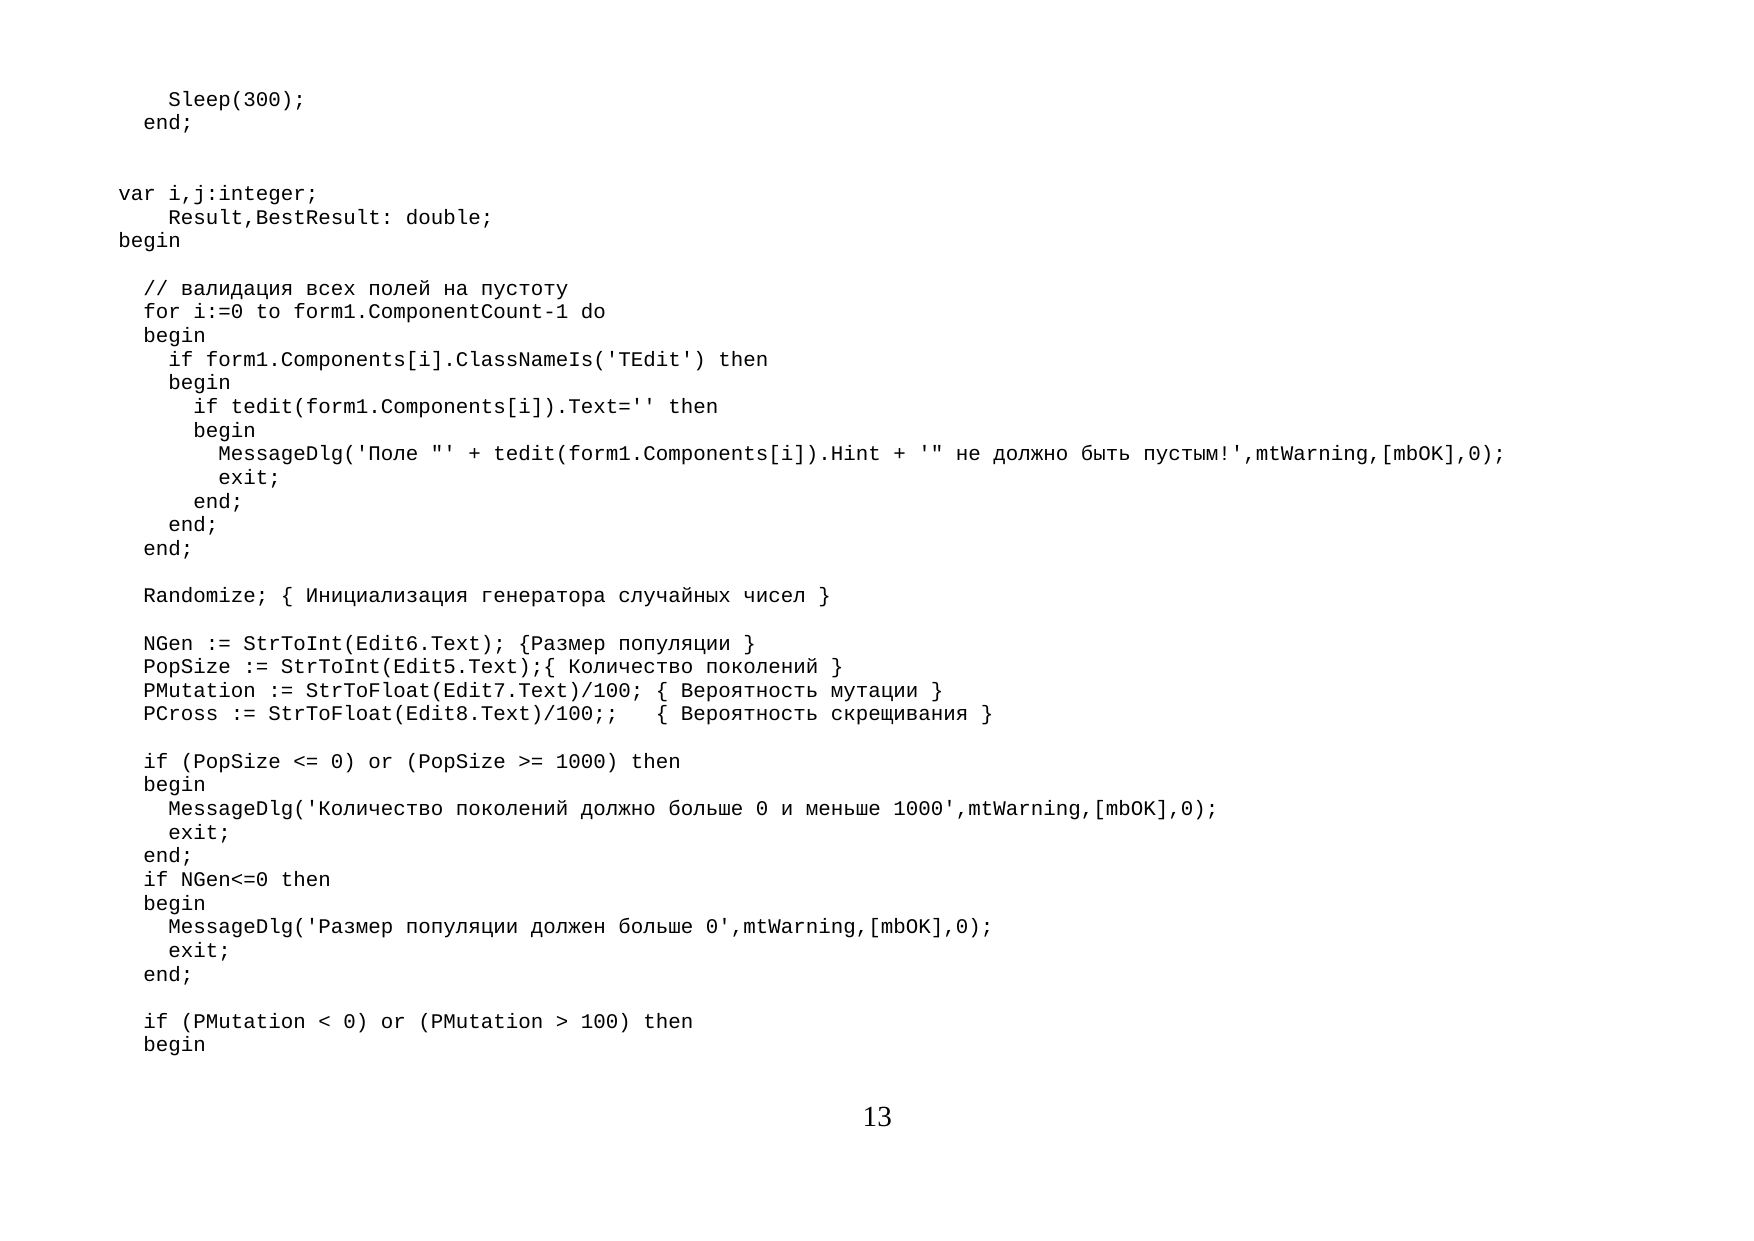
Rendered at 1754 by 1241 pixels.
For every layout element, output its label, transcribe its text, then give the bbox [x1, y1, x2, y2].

text MessageDlg('Размер популяции должен больше 0',mtWarning,[mbOK],0); [118, 916, 1636, 940]
text exit; [118, 940, 1636, 963]
text if (PMutation < 0) or (PMutation > 100) then [118, 1011, 1636, 1034]
text if tedit(form1.Components[i]).Text='' then [118, 396, 1636, 420]
text begin [118, 1034, 1636, 1058]
text end; [118, 491, 1636, 514]
text end; [118, 963, 1636, 987]
text if (PopSize <= 0) or (PopSize >= 1000) then [118, 751, 1636, 774]
text PMutation := StrToFloat(Edit7.Text)/100; { Вероятность мутации } [118, 680, 1636, 703]
text exit; [118, 822, 1636, 845]
text exit; [118, 467, 1636, 491]
text // валидация всех полей на пустоту [118, 278, 1636, 301]
text if NGen<=0 then [118, 869, 1636, 893]
text begin [118, 325, 1636, 349]
text MessageDlg('Поле "' + tedit(form1.Components[i]).Hint + '" не должно быть пустым!',mtWarning,[mbOK],0); [118, 443, 1636, 467]
text MessageDlg('Количество поколений должно больше 0 и меньше 1000',mtWarning,[mbOK],0); [118, 798, 1636, 822]
text end; [118, 112, 1636, 136]
text begin [118, 420, 1636, 443]
text for i:=0 to form1.ComponentCount-1 do [118, 301, 1636, 325]
text begin [118, 774, 1636, 798]
text end; [118, 514, 1636, 538]
text PCross := StrToFloat(Edit8.Text)/100;; { Вероятность скрещивания } [118, 703, 1636, 727]
text if form1.Components[i].ClassNameIs('TEdit') then [118, 349, 1636, 372]
text Result,BestResult: double; [118, 207, 1636, 231]
text begin [118, 231, 1636, 254]
text begin [118, 372, 1636, 396]
text PopSize := StrToInt(Edit5.Text);{ Количество поколений } [118, 656, 1636, 680]
text begin [118, 893, 1636, 916]
text end; [118, 845, 1636, 869]
text NGen := StrToInt(Edit6.Text); {Размер популяции } [118, 632, 1636, 656]
text Sleep(300); [118, 89, 1636, 112]
text var i,j:integer; [118, 183, 1636, 207]
text Randomize; { Инициализация генератора случайных чисел } [118, 585, 1636, 609]
text end; [118, 538, 1636, 562]
